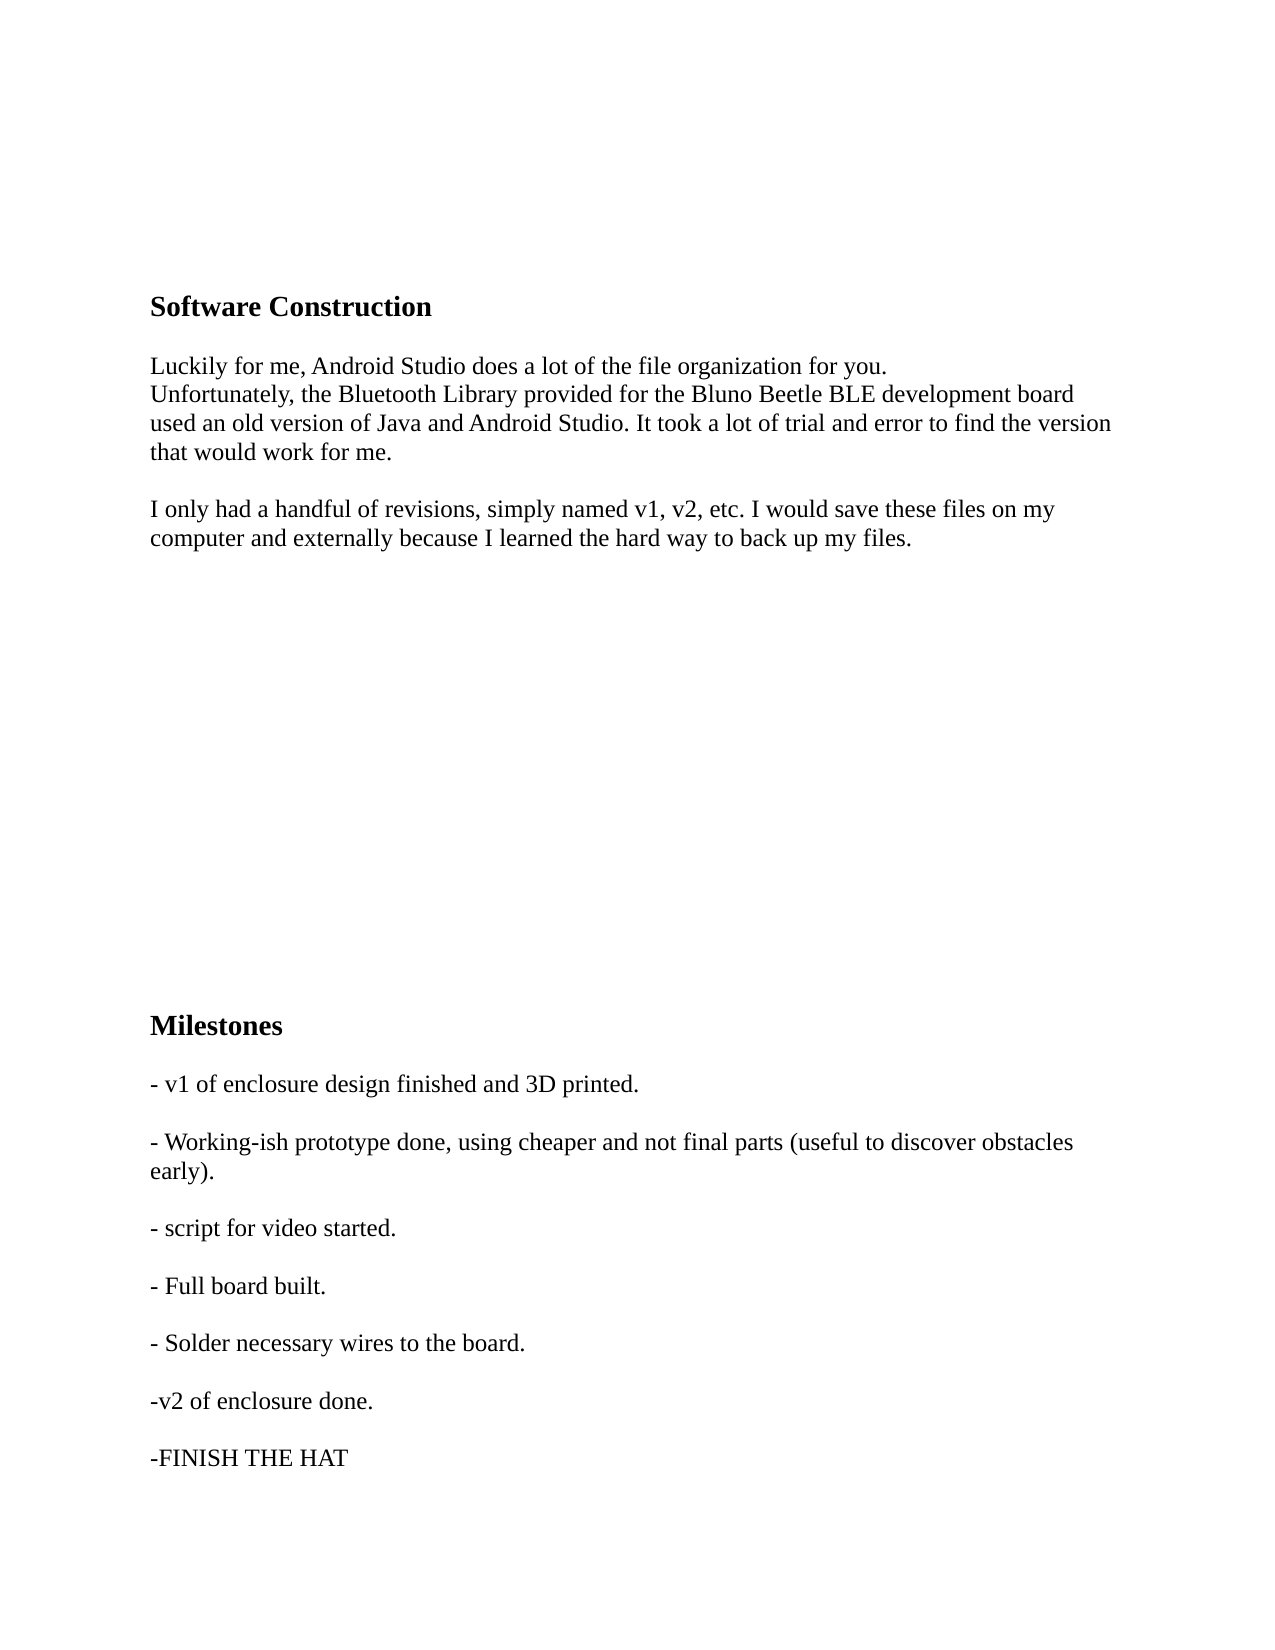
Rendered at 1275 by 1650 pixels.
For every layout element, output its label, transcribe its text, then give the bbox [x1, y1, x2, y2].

text -v2 of enclosure done. [150, 1386, 1125, 1415]
text -FINISH THE HAT [150, 1444, 1125, 1472]
text Milestones [150, 1012, 1125, 1041]
text - script for video started. [150, 1214, 1125, 1242]
text - Solder necessary wires to the board. [150, 1329, 1125, 1357]
text - v1 of enclosure design finished and 3D printed. [150, 1070, 1125, 1099]
text I only had a handful of revisions, simply named v1, v2, etc. I would save these files on my computer and externally because I learned the hard way to back up my files. [150, 495, 1125, 552]
text - Working-ish prototype done, using cheaper and not final parts (useful to discover obstacles early). [150, 1127, 1125, 1185]
text Luckily for me, Android Studio does a lot of the file organization for you. [150, 351, 1125, 380]
text Software Construction [150, 294, 1125, 322]
text Unfortunately, the Bluetooth Library provided for the Bluno Beetle BLE development board used an old version of Java and Android Studio. It took a lot of trial and error to find the version that would work for me. [150, 380, 1125, 466]
text - Full board built. [150, 1271, 1125, 1300]
